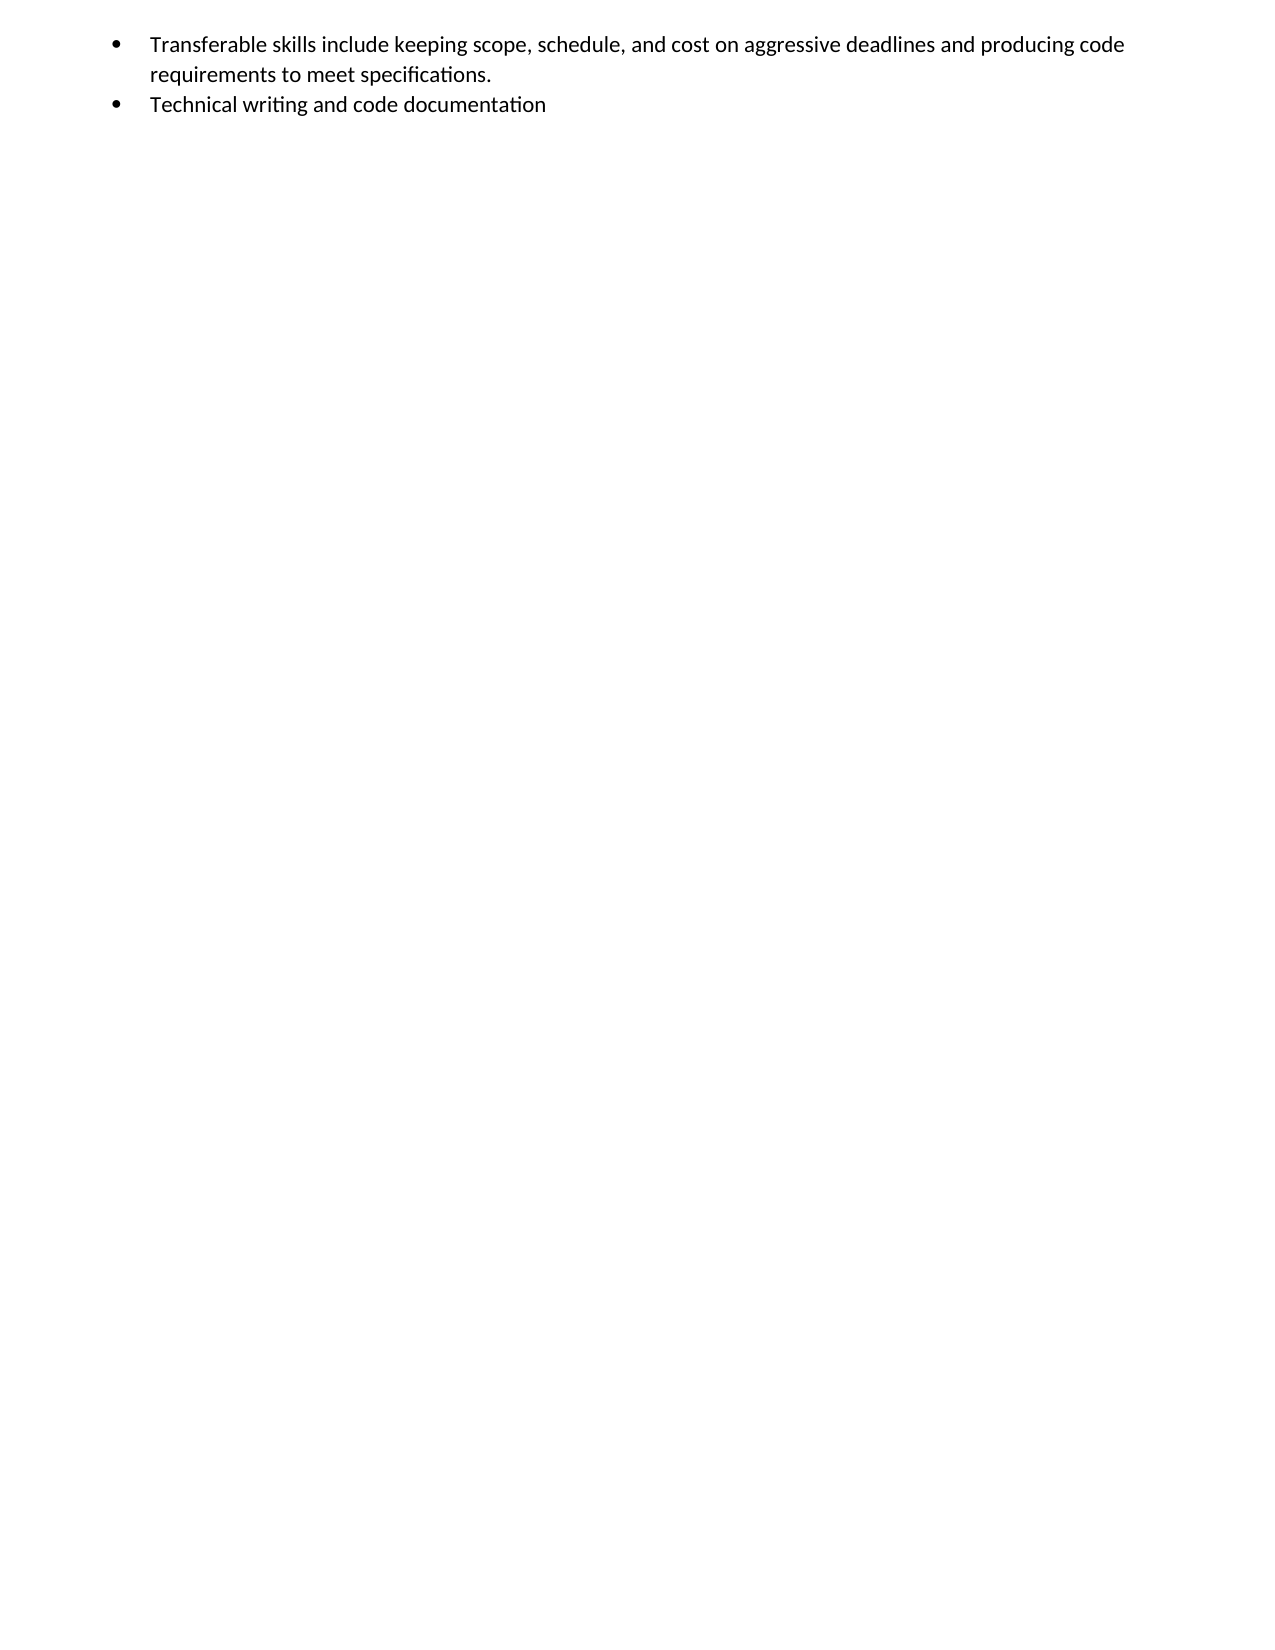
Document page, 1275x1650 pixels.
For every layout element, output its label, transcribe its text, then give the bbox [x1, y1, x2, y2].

list Transferable skills include keeping scope, schedule, and cost on aggressive deadlines and producing code requirements to meet specifications. [112, 30, 1200, 88]
list Technical writing and code documentation [112, 90, 1200, 118]
